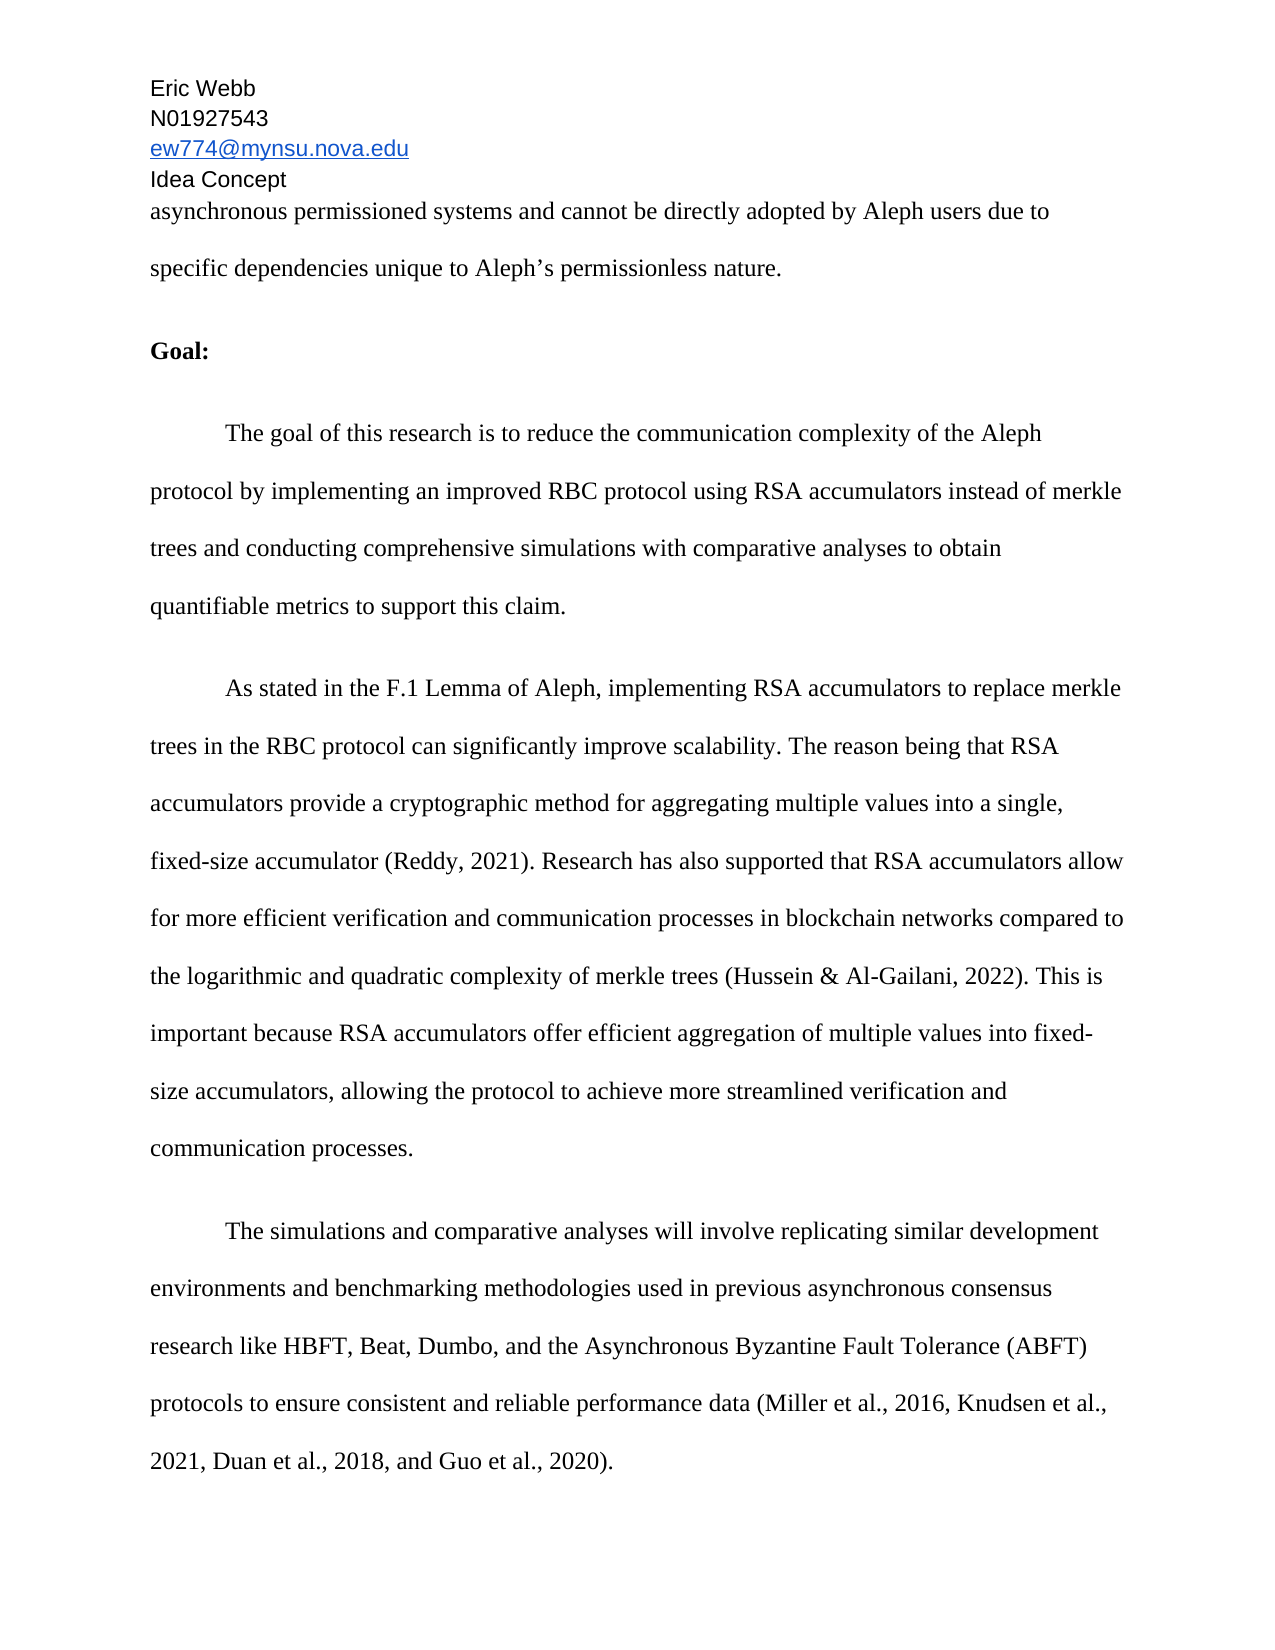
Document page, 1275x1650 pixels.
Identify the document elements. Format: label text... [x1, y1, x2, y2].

text As stated in the F.1 Lemma of Aleph, implementing RSA accumulators to replace merkle trees in the RBC protocol can significantly improve scalability. The reason being that RSA accumulators provide a cryptographic method for aggregating multiple values into a single, fixed-size accumulator (Reddy, 2021). Research has also supported that RSA accumulators allow for more efficient verification and communication processes in blockchain networks compared to the logarithmic and quadratic complexity of merkle trees (Hussein & Al-Gailani, 2022). This is important because RSA accumulators offer efficient aggregation of multiple values into fixed-size accumulators, allowing the protocol to achieve more streamlined verification and communication processes. [150, 673, 1125, 1162]
text The goal of this research is to reduce the communication complexity of the Aleph protocol by implementing an improved RBC protocol using RSA accumulators instead of merkle trees and conducting comprehensive simulations with comparative analyses to obtain quantifiable metrics to support this claim. [150, 418, 1125, 619]
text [150, 196, 1125, 282]
text The simulations and comparative analyses will involve replicating similar development environments and benchmarking methodologies used in previous asynchronous consensus research like HBFT, Beat, Dumbo, and the Asynchronous Byzantine Fault Tolerance (ABFT) protocols to ensure consistent and reliable performance data (Miller et al., 2016, Knudsen et al., 2021, Duan et al., 2018, and Guo et al., 2020). [150, 1216, 1125, 1474]
text Goal: [150, 336, 1125, 364]
